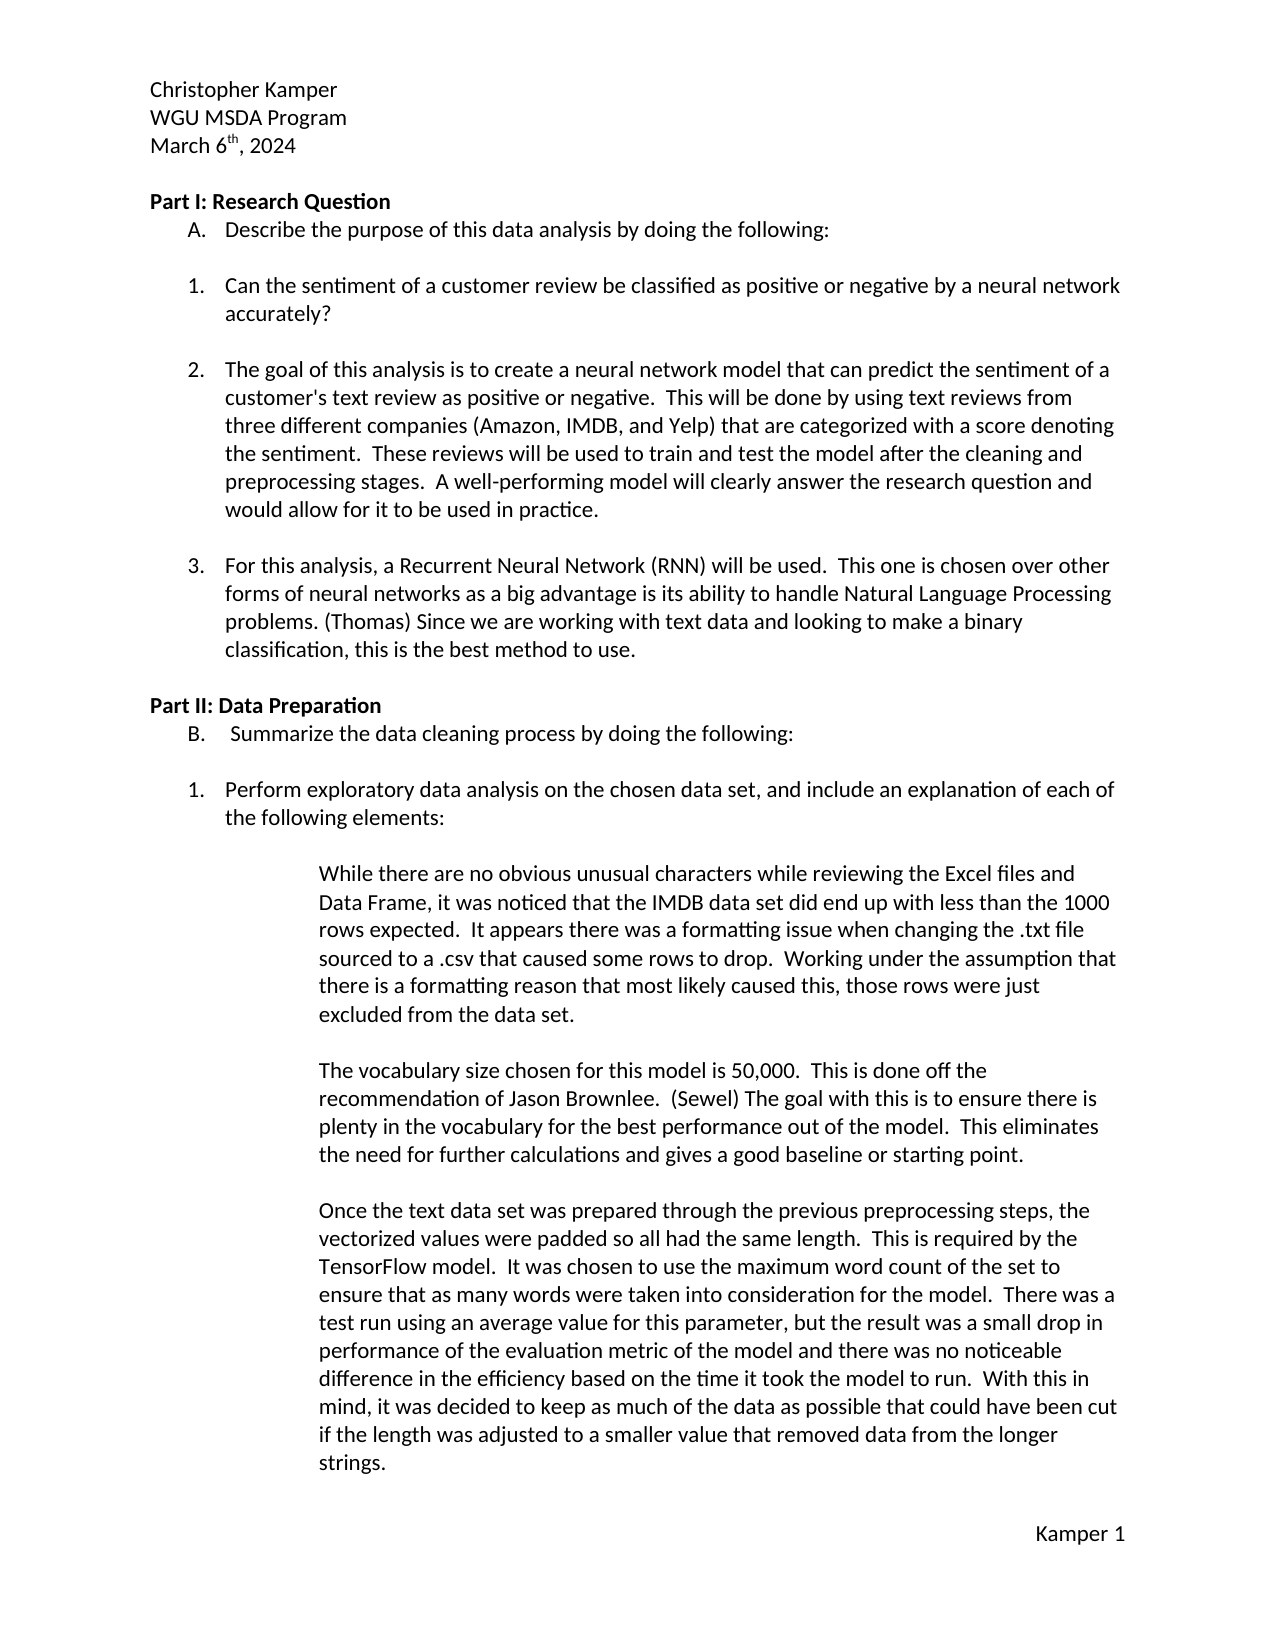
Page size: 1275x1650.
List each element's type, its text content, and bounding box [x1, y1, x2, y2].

text Part II: Data Preparation [150, 691, 1125, 719]
list For this analysis, a Recurrent Neural Network (RNN) will be used. This one is chosen over other forms of neural networks as a big advantage is its ability to handle Natural Language Processing problems. (Thomas) Since we are working with text data and looking to make a binary classification, this is the best method to use. [187, 551, 1125, 663]
list Summarize the data cleaning process by doing the following: [187, 719, 1125, 747]
text While there are no obvious unusual characters while reviewing the Excel files and Data Frame, it was noticed that the IMDB data set did end up with less than the 1000 rows expected. It appears there was a formatting issue when changing the .txt file sourced to a .csv that caused some rows to drop. Working under the assumption that there is a formatting reason that most likely caused this, those rows were just excluded from the data set. [319, 859, 1125, 1028]
list Describe the purpose of this data analysis by doing the following: [187, 215, 1125, 243]
text Once the text data set was prepared through the previous preprocessing steps, the vectorized values were padded so all had the same length. This is required by the TensorFlow model. It was chosen to use the maximum word count of the set to ensure that as many words were taken into consideration for the model. There was a test run using an average value for this parameter, but the result was a small drop in performance of the evaluation metric of the model and there was no noticeable difference in the efficiency based on the time it took the model to run. With this in mind, it was decided to keep as much of the data as possible that could have been cut if the length was adjusted to a smaller value that removed data from the longer strings. [319, 1196, 1125, 1476]
text Part I: Research Question [150, 187, 1125, 215]
text The vocabulary size chosen for this model is 50,000. This is done off the recommendation of Jason Brownlee. (Sewel) The goal with this is to ensure there is plenty in the vocabulary for the best performance out of the model. This eliminates the need for further calculations and gives a good baseline or starting point. [319, 1056, 1125, 1168]
list Can the sentiment of a customer review be classified as positive or negative by a neural network accurately? [187, 271, 1125, 327]
list Perform exploratory data analysis on the chosen data set, and include an explanation of each of the following elements: [187, 776, 1125, 832]
list The goal of this analysis is to create a neural network model that can predict the sentiment of a customer's text review as positive or negative. This will be done by using text reviews from three different companies (Amazon, IMDB, and Yelp) that are categorized with a score denoting the sentiment. These reviews will be used to train and test the model after the cleaning and preprocessing stages. A well-performing model will clearly answer the research question and would allow for it to be used in practice. [187, 355, 1125, 523]
